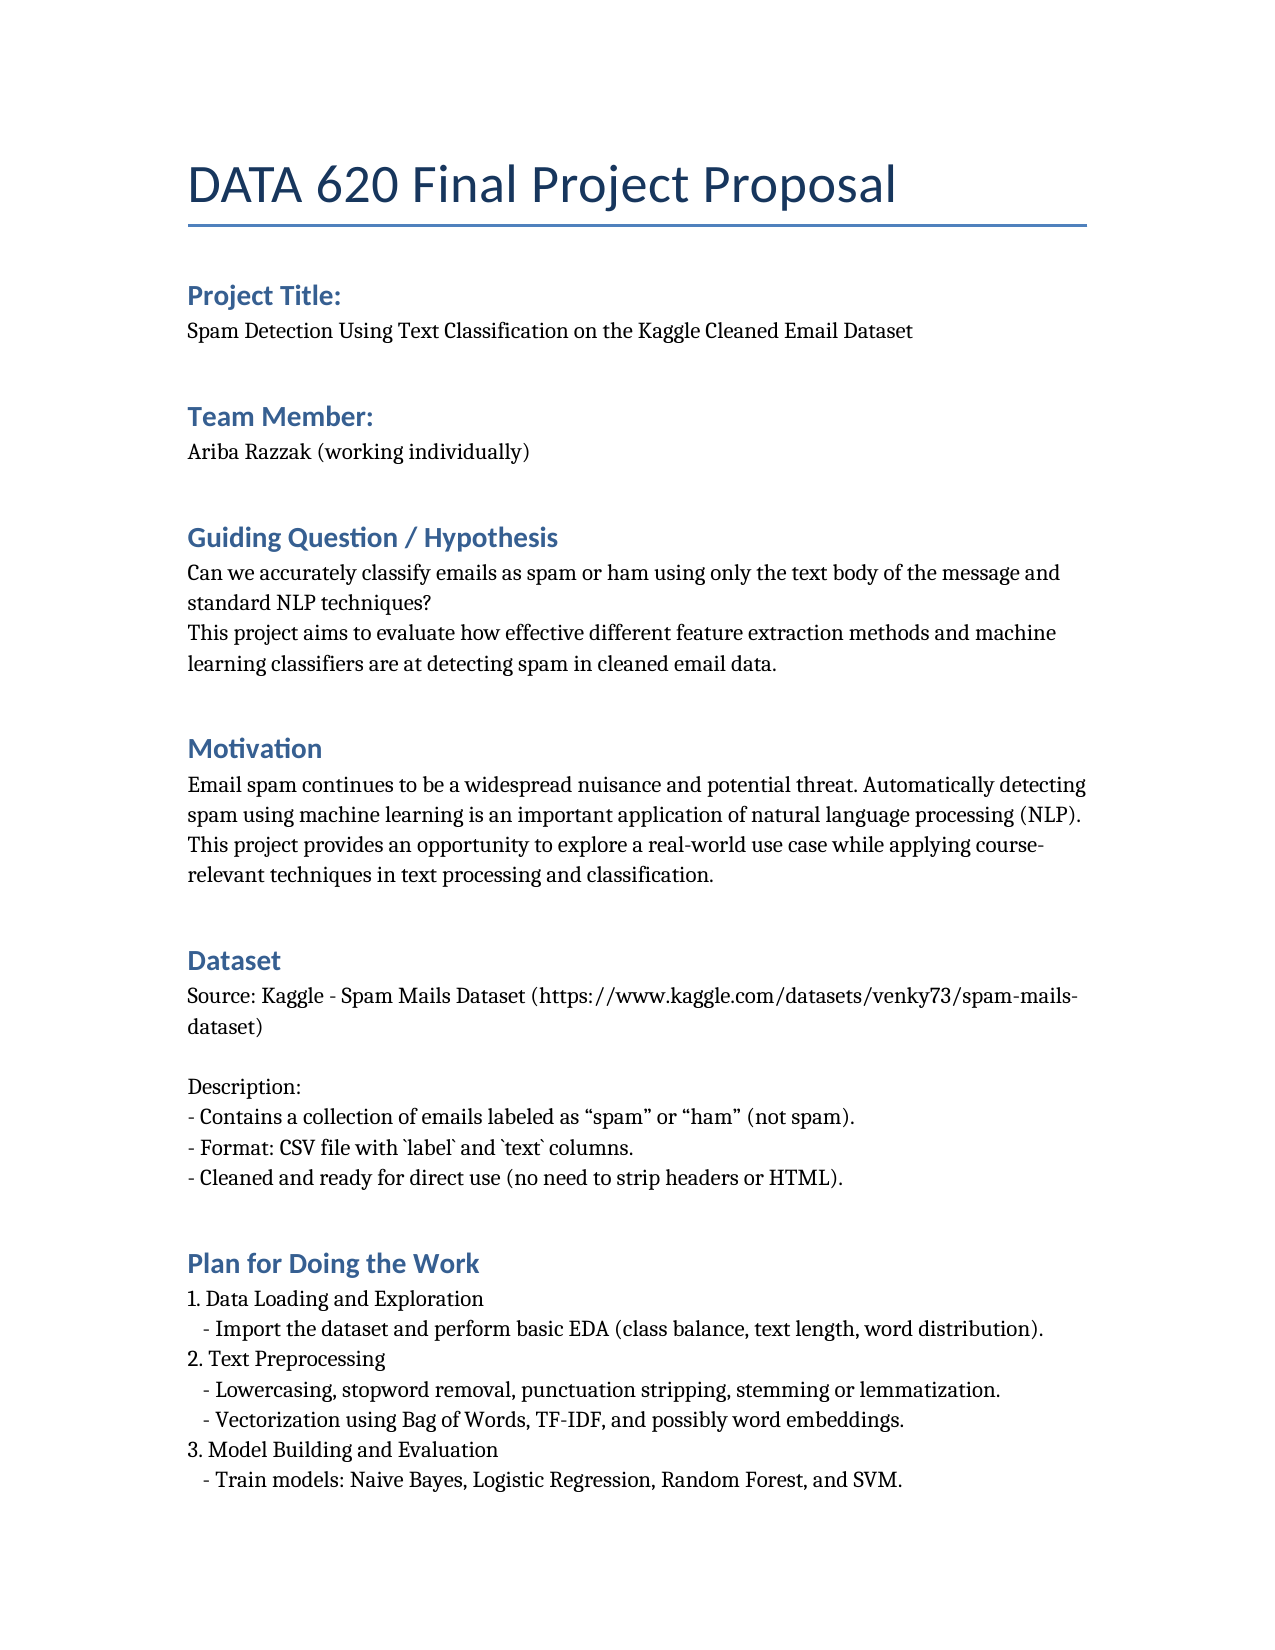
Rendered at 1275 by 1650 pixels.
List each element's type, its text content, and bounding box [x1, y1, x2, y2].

text Email spam continues to be a widespread nuisance and potential threat. Automatically detecting spam using machine learning is an important application of natural language processing (NLP). This project provides an opportunity to explore a real-world use case while applying course-relevant techniques in text processing and classification. [187, 772, 1087, 888]
subtitle Plan for Doing the Work [187, 1245, 1087, 1280]
title DATA 620 Final Project Proposal [187, 150, 1087, 227]
subtitle Guiding Question / Hypothesis [187, 519, 1087, 554]
subtitle Dataset [187, 942, 1087, 978]
subtitle Team Member: [187, 398, 1087, 433]
subtitle Project Title: [187, 277, 1087, 312]
subtitle Motivation [187, 731, 1087, 766]
text Spam Detection Using Text Classification on the Kaggle Cleaned Email Dataset [187, 317, 1087, 344]
text Ariba Razzak (working individually) [187, 439, 1087, 465]
text Can we accurately classify emails as spam or ham using only the text body of the message and standard NLP techniques? This project aims to evaluate how effective different feature extraction methods and machine learning classifiers are at detecting spam in cleaned email data. [187, 560, 1087, 677]
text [187, 1286, 1087, 1493]
text Source: Kaggle - Spam Mails Dataset (https://www.kaggle.com/datasets/venky73/spam-mails-dataset) Description: - Contains a collection of emails labeled as “spam” or “ham” (not spam). - Format: CSV file with `label` and `text` columns. - Cleaned and ready for direct use (no need to strip headers or HTML). [187, 983, 1087, 1191]
